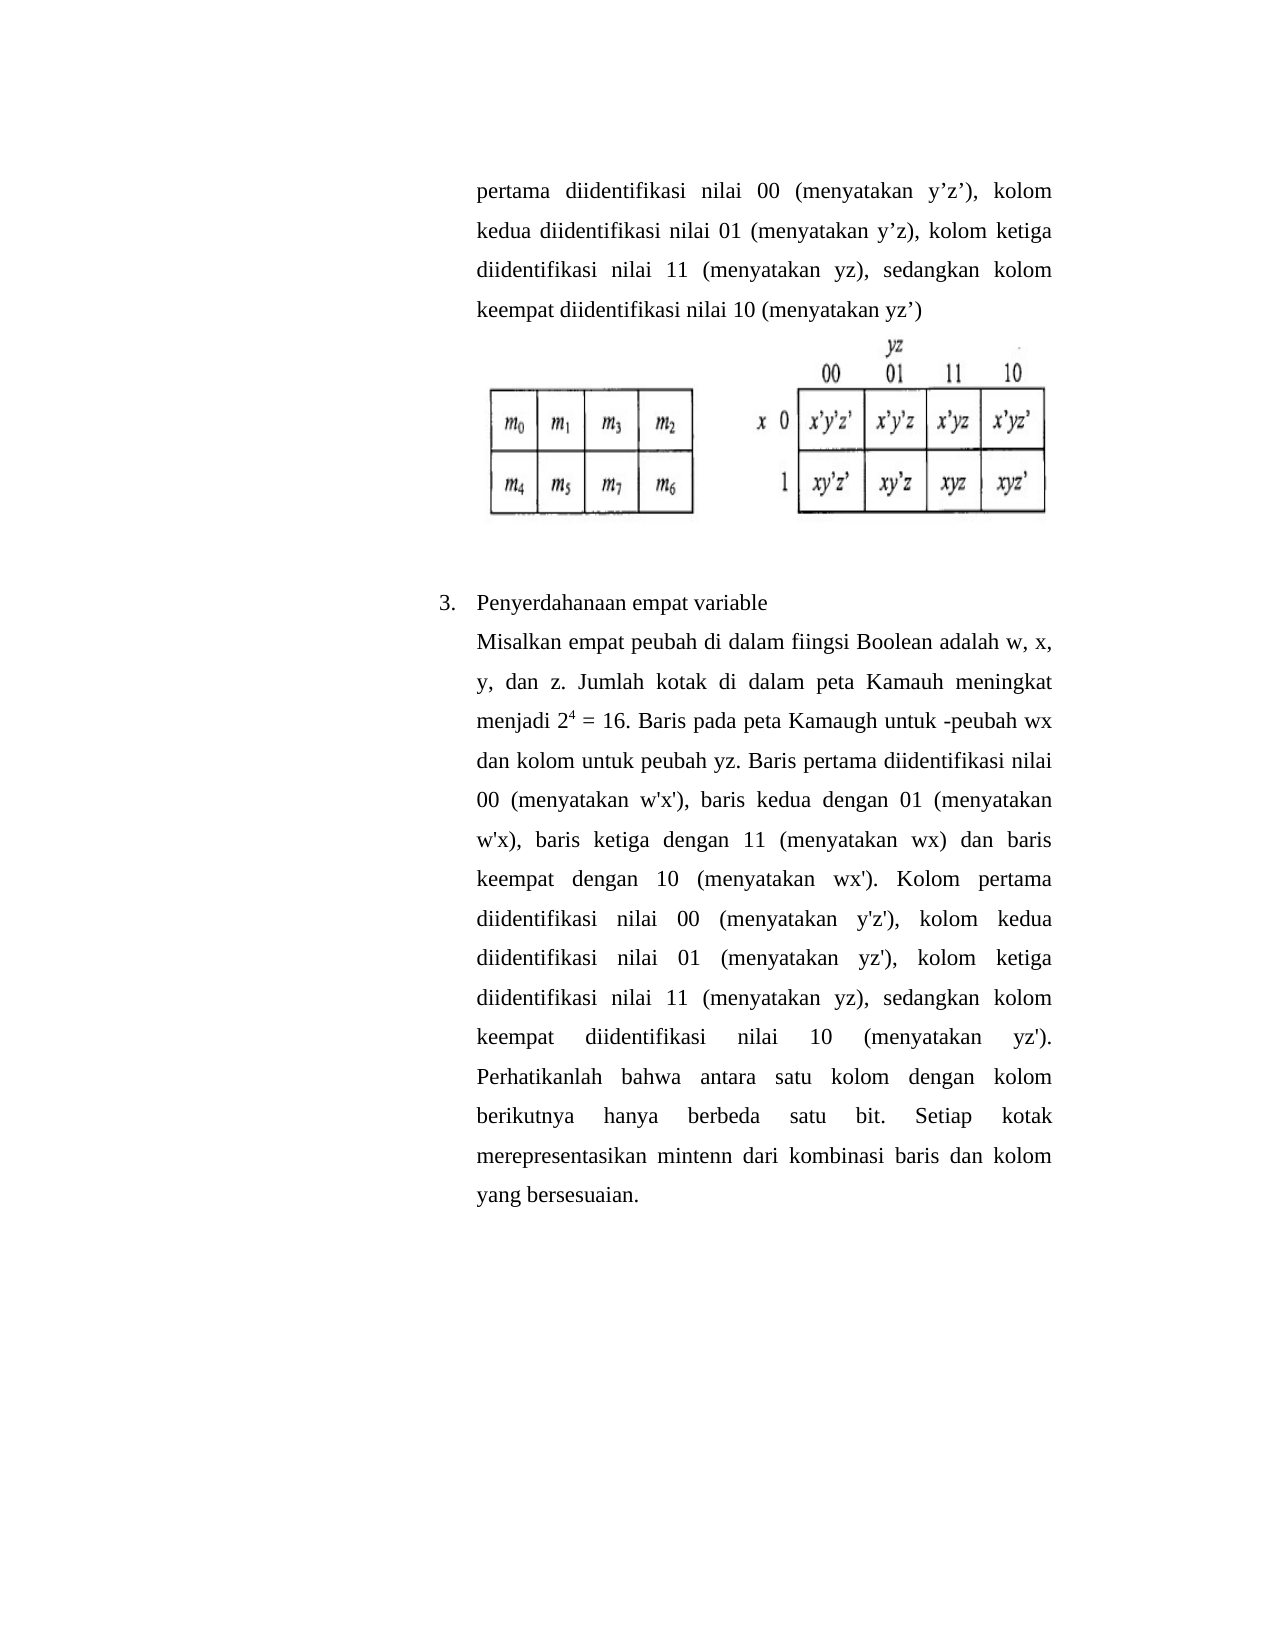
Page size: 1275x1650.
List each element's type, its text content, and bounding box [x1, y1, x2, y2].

subtitle Misalkan empat peubah di dalam fiingsi Boolean adalah w, x, y, dan z. Jumlah kotak di dalam peta Kamauh meningkat menjadi 24 = 16. Baris pada peta Kamaugh untuk -peubah wx dan kolom untuk peubah yz. Baris pertama diidentifikasi nilai 00 (menyatakan w'x'), baris kedua dengan 01 (menyatakan w'x), baris ketiga dengan 11 (menyatakan wx) dan baris keempat dengan 10 (menyatakan wx'). Kolom pertama diidentifikasi nilai 00 (menyatakan y'z'), kolom kedua diidentifikasi nilai 01 (menyatakan yz'), kolom ketiga diidentifikasi nilai 11 (menyatakan yz), sedangkan kolom keempat diidentifikasi nilai 10 (menyatakan yz'). Perhatikanlah bahwa antara satu kolom dengan kolom berikutnya hanya berbeda satu bit. Setiap kotak merepresentasikan mintenn dari kombinasi baris dan kolom yang bersesuaian. [476, 628, 1053, 1207]
subtitle Penyerdahanaan empat variable [439, 589, 1053, 615]
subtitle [476, 177, 1053, 322]
picture [476, 335, 1053, 535]
